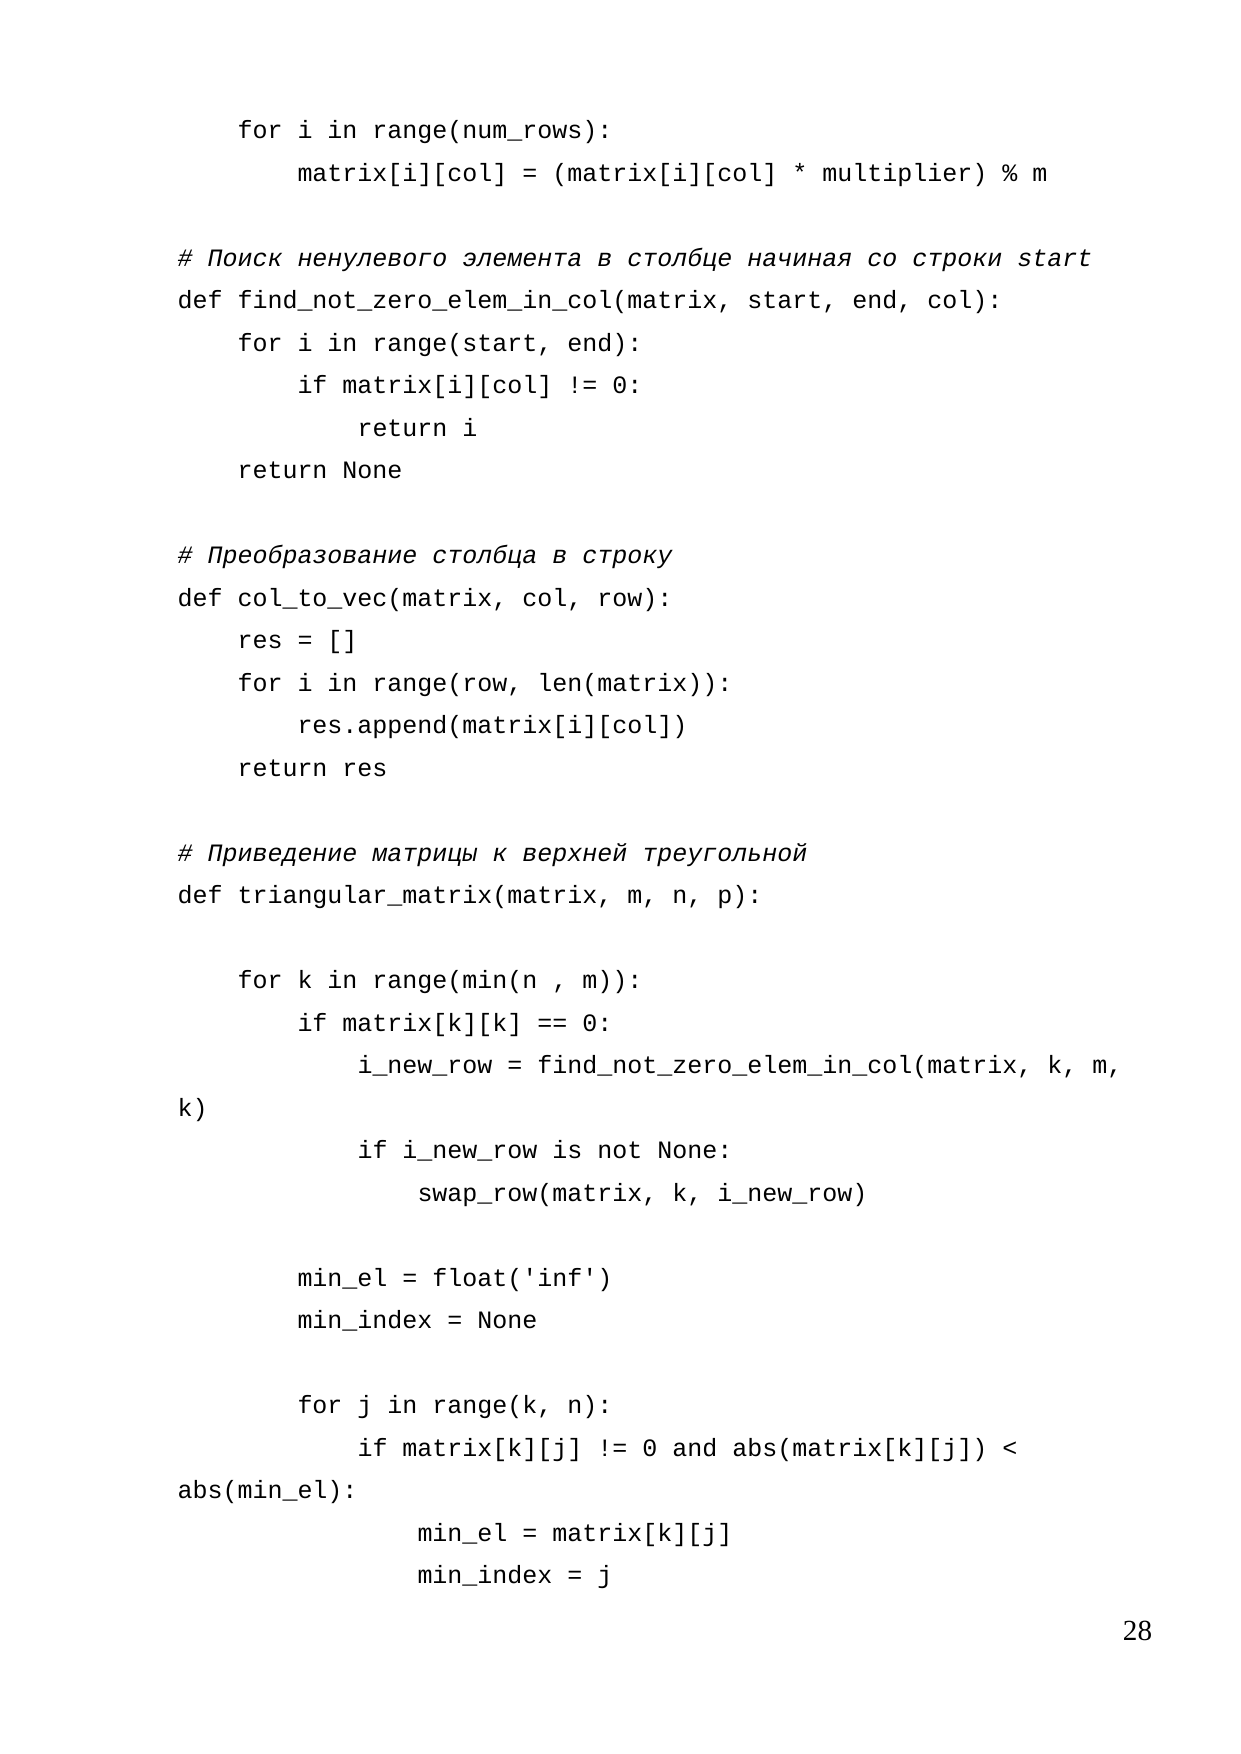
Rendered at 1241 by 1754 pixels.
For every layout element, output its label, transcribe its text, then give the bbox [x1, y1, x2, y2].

text def triangular_matrix(matrix, m, n, p): [177, 883, 1152, 911]
text matrix[i][col] = (matrix[i][col] * multiplier) % m [177, 161, 1152, 189]
text # Поиск ненулевого элемента в столбце начиная со строки start [177, 246, 1152, 274]
text if matrix[k][j] != 0 and abs(matrix[k][j]) < abs(min_el): [177, 1436, 1152, 1506]
text i_new_row = find_not_zero_elem_in_col(matrix, k, m, k) [177, 1053, 1152, 1124]
text min_el = matrix[k][j] [177, 1521, 1152, 1549]
text for k in range(min(n , m)): [177, 968, 1152, 996]
text if matrix[k][k] == 0: [177, 1011, 1152, 1039]
text if matrix[i][col] != 0: [177, 373, 1152, 401]
text for i in range(row, len(matrix)): [177, 671, 1152, 699]
text min_index = None [177, 1308, 1152, 1336]
text return res [177, 756, 1152, 784]
text def col_to_vec(matrix, col, row): [177, 586, 1152, 614]
text return i [177, 416, 1152, 444]
text # Преобразование столбца в строку [177, 543, 1152, 571]
text if i_new_row is not None: [177, 1138, 1152, 1166]
text min_index = j [177, 1563, 1152, 1591]
text res = [] [177, 628, 1152, 656]
text min_el = float('inf') [177, 1266, 1152, 1294]
text res.append(matrix[i][col]) [177, 713, 1152, 741]
text return None [177, 458, 1152, 486]
text swap_row(matrix, k, i_new_row) [177, 1181, 1152, 1209]
text def find_not_zero_elem_in_col(matrix, start, end, col): [177, 288, 1152, 316]
text for i in range(num_rows): [177, 118, 1152, 146]
text # Приведение матрицы к верхней треугольной [177, 841, 1152, 869]
text for j in range(k, n): [177, 1393, 1152, 1421]
text for i in range(start, end): [177, 331, 1152, 359]
